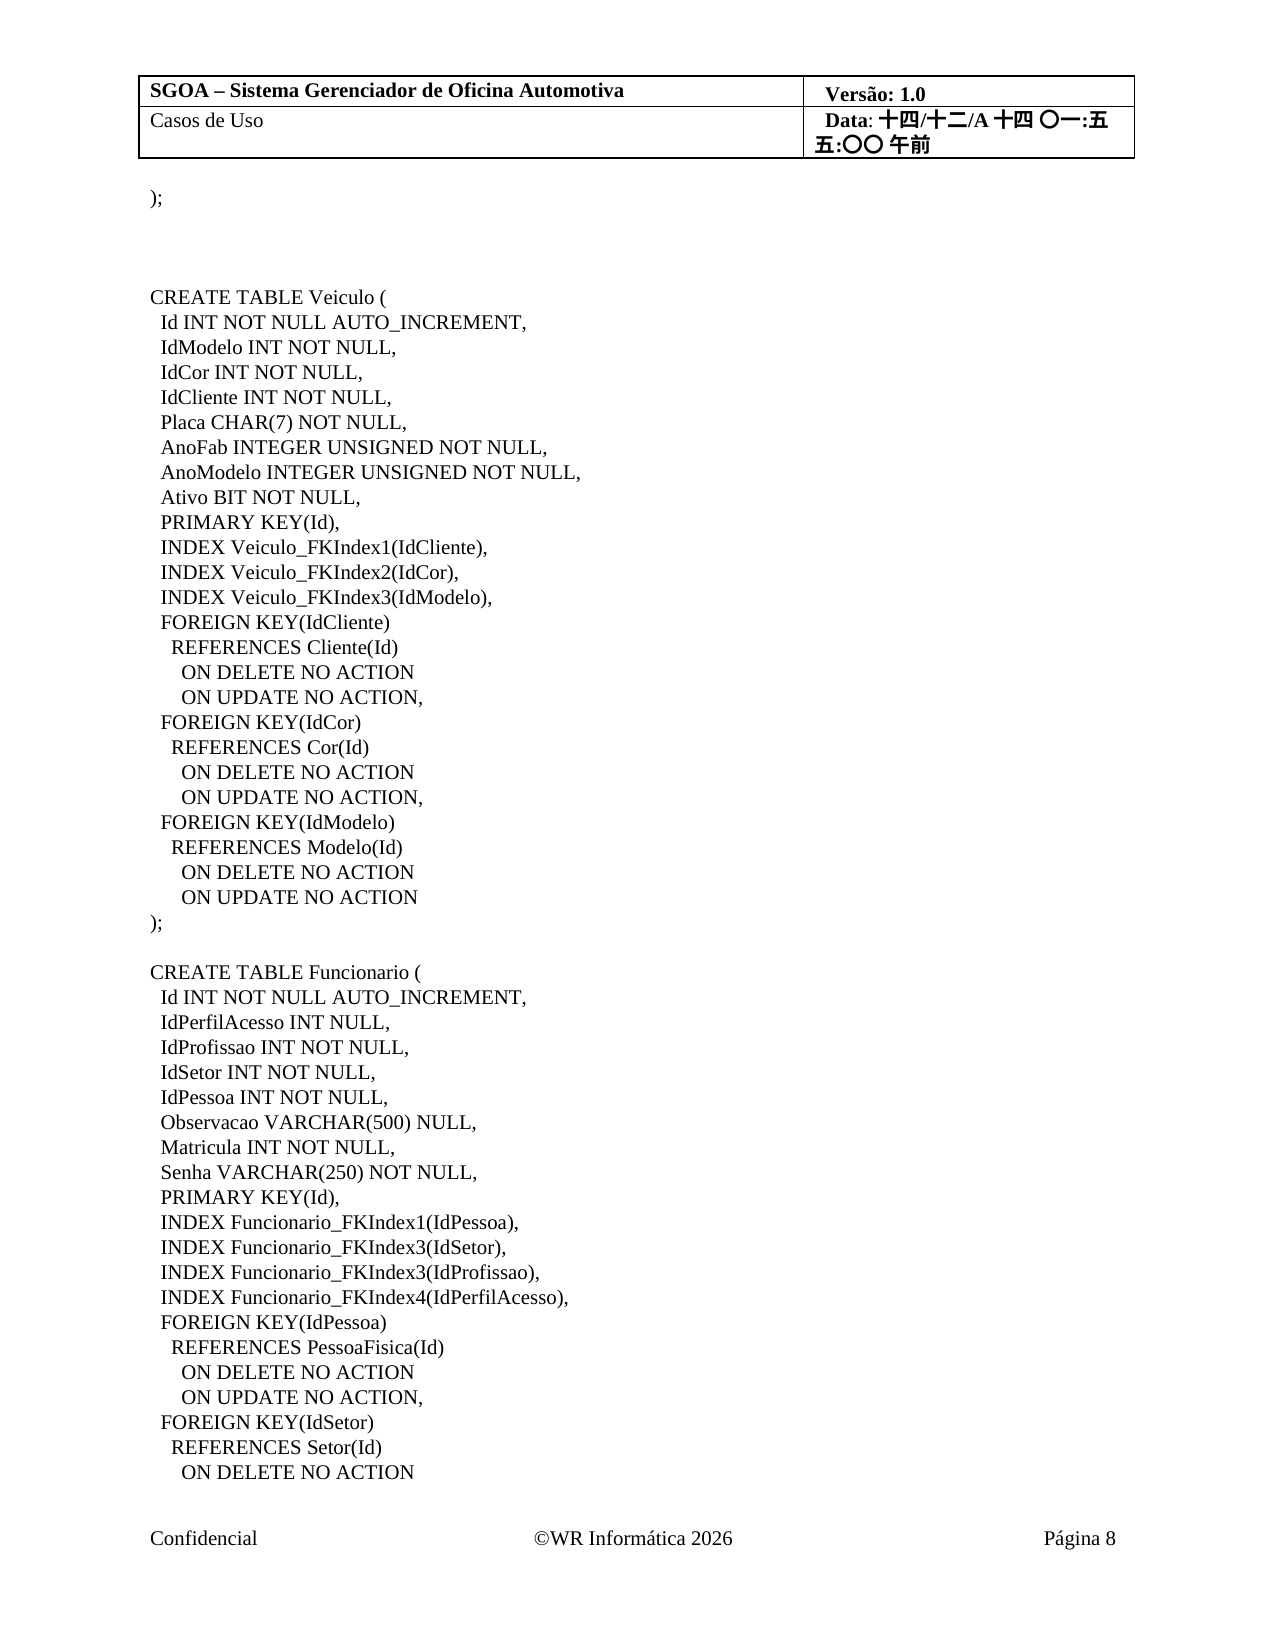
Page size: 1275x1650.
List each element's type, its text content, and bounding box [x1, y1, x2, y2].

text PRIMARY KEY(Id), [150, 509, 1125, 534]
text ON DELETE NO ACTION [150, 859, 1125, 884]
text IdCor INT NOT NULL, [150, 359, 1125, 384]
text ON DELETE NO ACTION [150, 659, 1125, 684]
text ); [150, 184, 1125, 209]
text ON DELETE NO ACTION [150, 1359, 1125, 1384]
text CREATE TABLE Veiculo ( [150, 284, 1125, 309]
text IdModelo INT NOT NULL, [150, 334, 1125, 359]
text FOREIGN KEY(IdCor) [150, 709, 1125, 734]
text AnoFab INTEGER UNSIGNED NOT NULL, [150, 434, 1125, 459]
text ON DELETE NO ACTION [150, 759, 1125, 784]
text INDEX Veiculo_FKIndex1(IdCliente), [150, 534, 1125, 559]
text Id INT NOT NULL AUTO_INCREMENT, [150, 309, 1125, 334]
text REFERENCES Cliente(Id) [150, 634, 1125, 659]
text REFERENCES Cor(Id) [150, 734, 1125, 759]
text IdSetor INT NOT NULL, [150, 1059, 1125, 1084]
text IdPessoa INT NOT NULL, [150, 1084, 1125, 1109]
text ON UPDATE NO ACTION [150, 884, 1125, 909]
text IdCliente INT NOT NULL, [150, 384, 1125, 409]
text INDEX Funcionario_FKIndex1(IdPessoa), [150, 1209, 1125, 1234]
text Senha VARCHAR(250) NOT NULL, [150, 1159, 1125, 1184]
text Id INT NOT NULL AUTO_INCREMENT, [150, 984, 1125, 1009]
text INDEX Veiculo_FKIndex2(IdCor), [150, 559, 1125, 584]
text PRIMARY KEY(Id), [150, 1184, 1125, 1209]
text Observacao VARCHAR(500) NULL, [150, 1109, 1125, 1134]
text INDEX Funcionario_FKIndex4(IdPerfilAcesso), [150, 1284, 1125, 1309]
text IdPerfilAcesso INT NULL, [150, 1009, 1125, 1034]
text AnoModelo INTEGER UNSIGNED NOT NULL, [150, 459, 1125, 484]
text ON UPDATE NO ACTION, [150, 784, 1125, 809]
text ON UPDATE NO ACTION, [150, 684, 1125, 709]
text FOREIGN KEY(IdSetor) [150, 1409, 1125, 1434]
text FOREIGN KEY(IdCliente) [150, 609, 1125, 634]
text IdProfissao INT NOT NULL, [150, 1034, 1125, 1059]
text INDEX Funcionario_FKIndex3(IdProfissao), [150, 1259, 1125, 1284]
text ON DELETE NO ACTION [150, 1459, 1125, 1484]
text FOREIGN KEY(IdPessoa) [150, 1309, 1125, 1334]
text FOREIGN KEY(IdModelo) [150, 809, 1125, 834]
text CREATE TABLE Funcionario ( [150, 959, 1125, 984]
text REFERENCES PessoaFisica(Id) [150, 1334, 1125, 1359]
text INDEX Funcionario_FKIndex3(IdSetor), [150, 1234, 1125, 1259]
text ON UPDATE NO ACTION, [150, 1384, 1125, 1409]
text Placa CHAR(7) NOT NULL, [150, 409, 1125, 434]
text REFERENCES Modelo(Id) [150, 834, 1125, 859]
text REFERENCES Setor(Id) [150, 1434, 1125, 1459]
text Ativo BIT NOT NULL, [150, 484, 1125, 509]
text ); [150, 909, 1125, 934]
text Matricula INT NOT NULL, [150, 1134, 1125, 1159]
text INDEX Veiculo_FKIndex3(IdModelo), [150, 584, 1125, 609]
